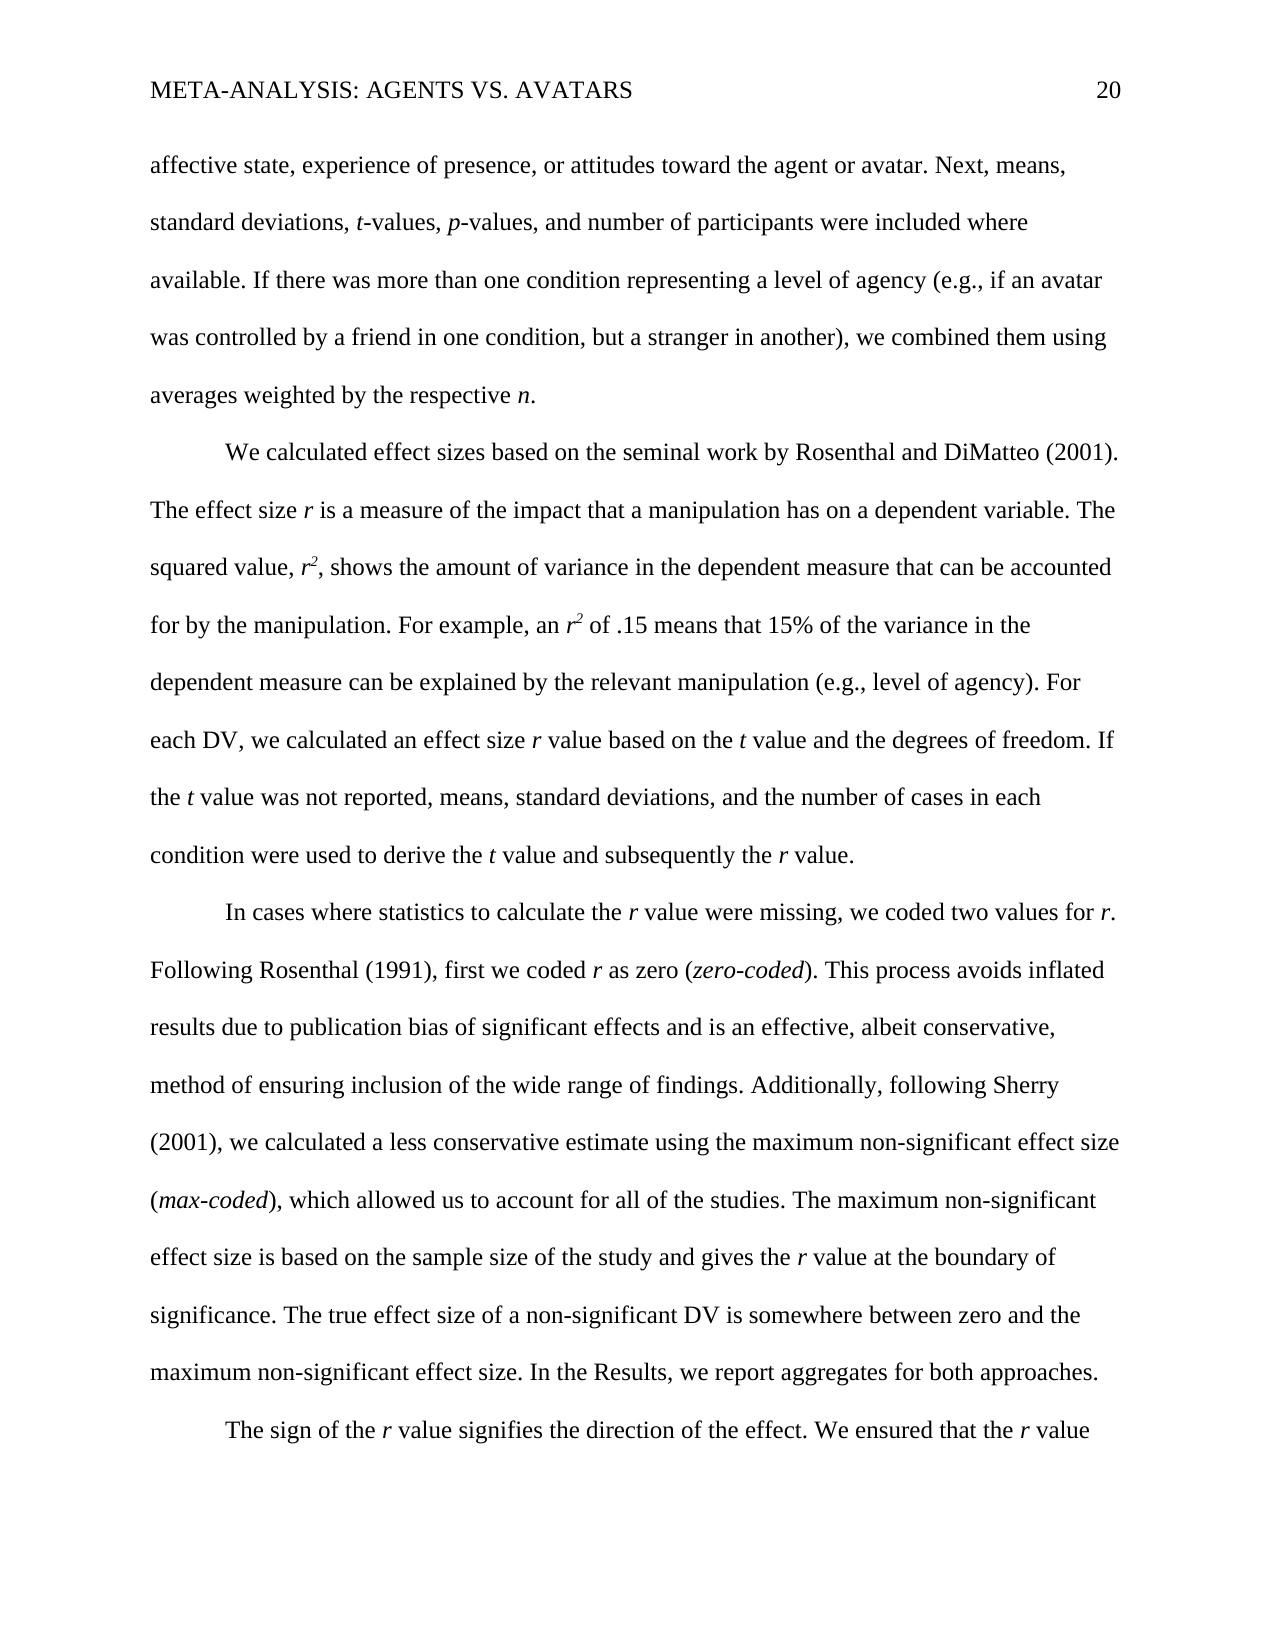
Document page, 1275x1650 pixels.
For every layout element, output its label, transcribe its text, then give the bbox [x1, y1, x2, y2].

text In cases where statistics to calculate the r value were missing, we coded two values for r. Following Rosenthal (1991), first we coded r as zero (zero-coded). This process avoids inflated results due to publication bias of significant effects and is an effective, albeit conservative, method of ensuring inclusion of the wide range of findings. Additionally, following Sherry (2001), we calculated a less conservative estimate using the maximum non-significant effect size (max-coded), which allowed us to account for all of the studies. The maximum non-significant effect size is based on the sample size of the study and gives the r value at the boundary of significance. The true effect size of a non-significant DV is somewhere between zero and the maximum non-significant effect size. In the Results, we report aggregates for both approaches. [150, 897, 1125, 1386]
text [150, 1415, 1125, 1444]
text We calculated effect sizes based on the seminal work by Rosenthal and DiMatteo (2001). The effect size r is a measure of the impact that a manipulation has on a dependent variable. The squared value, r2, shows the amount of variance in the dependent measure that can be accounted for by the manipulation. For example, an r2 of .15 means that 15% of the variance in the dependent measure can be explained by the relevant manipulation (e.g., level of agency). For each DV, we calculated an effect size r value based on the t value and the degrees of freedom. If the t value was not reported, means, standard deviations, and the number of cases in each condition were used to derive the t value and subsequently the r value. [150, 437, 1125, 869]
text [150, 150, 1125, 409]
